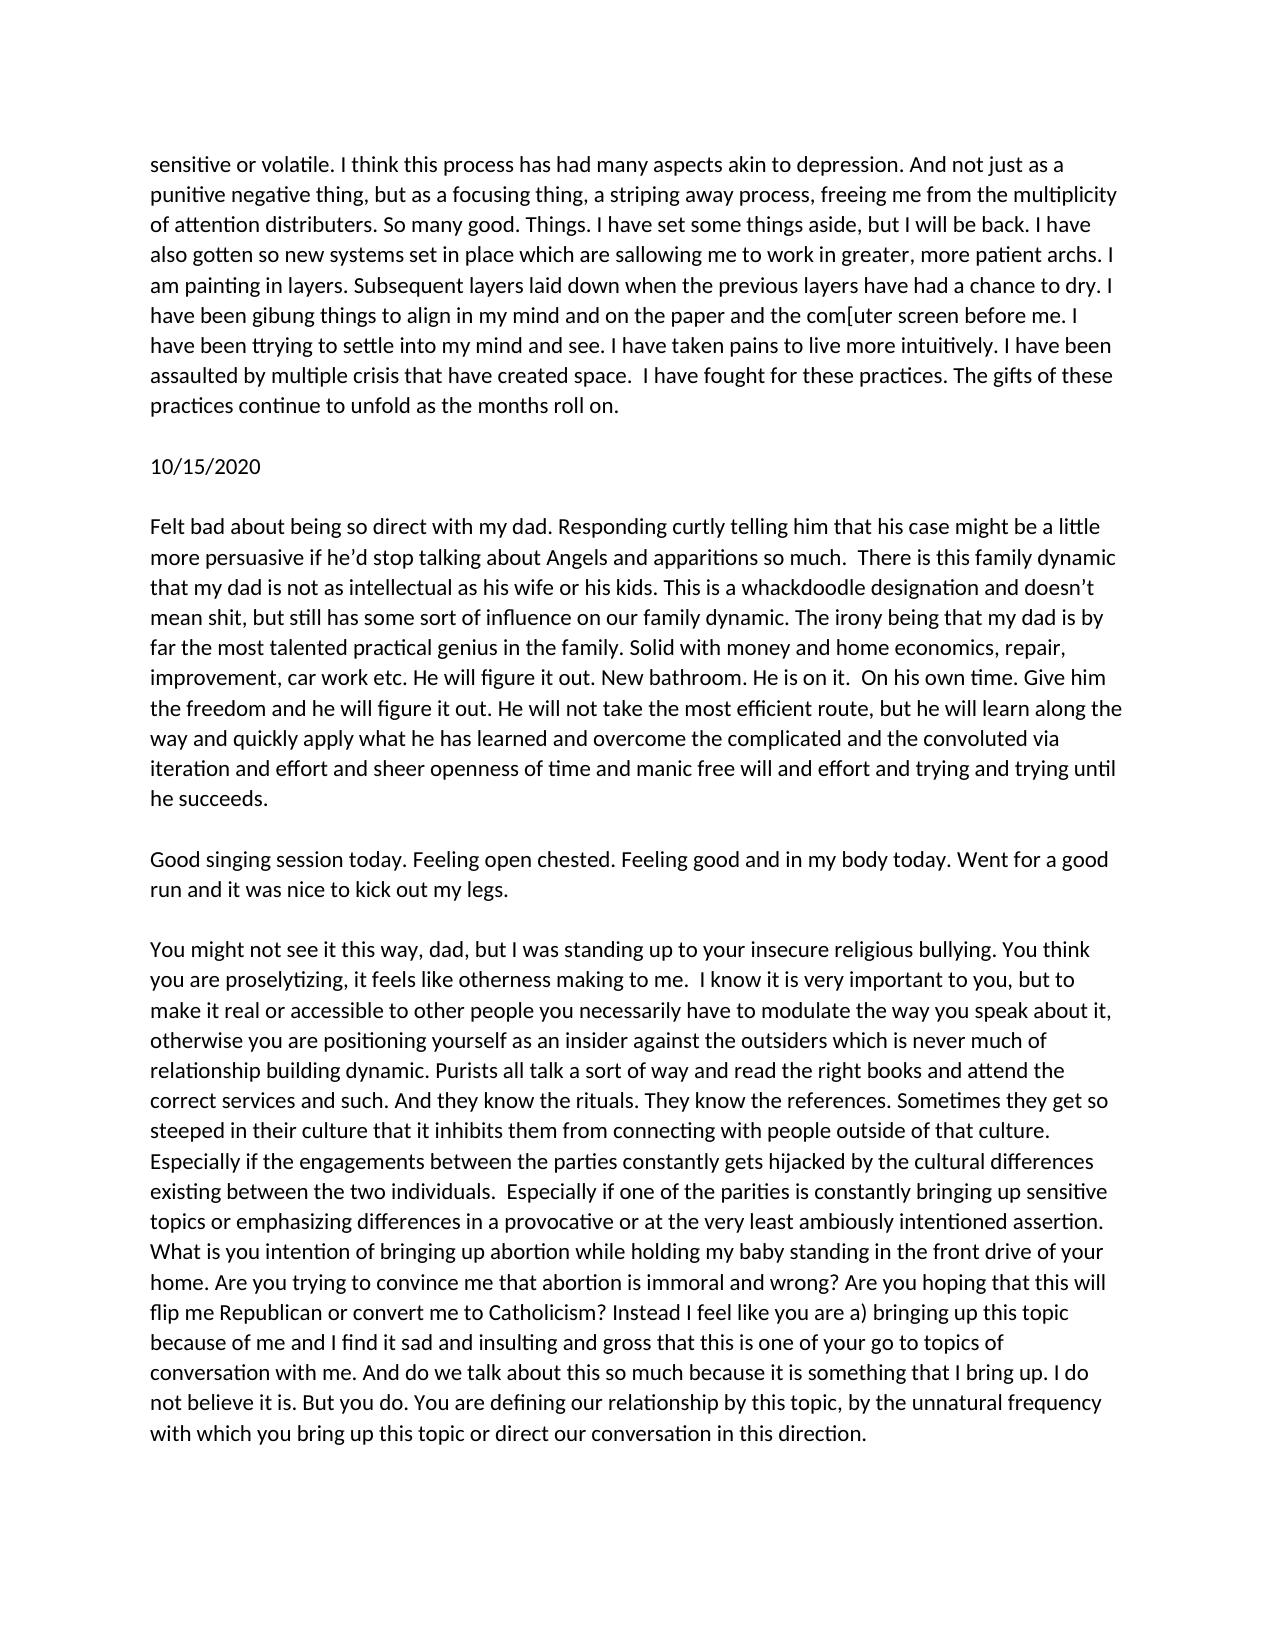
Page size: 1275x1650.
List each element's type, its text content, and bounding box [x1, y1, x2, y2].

text Felt bad about being so direct with my dad. Responding curtly telling him that his case might be a little more persuasive if he’d stop talking about Angels and apparitions so much. There is this family dynamic that my dad is not as intellectual as his wife or his kids. This is a whackdoodle designation and doesn’t mean shit, but still has some sort of influence on our family dynamic. The irony being that my dad is by far the most talented practical genius in the family. Solid with money and home economics, repair, improvement, car work etc. He will figure it out. New bathroom. He is on it. On his own time. Give him the freedom and he will figure it out. He will not take the most efficient route, but he will learn along the way and quickly apply what he has learned and overcome the complicated and the convoluted via iteration and effort and sheer openness of time and manic free will and effort and trying and trying until he succeeds. [150, 512, 1125, 812]
text Good singing session today. Feeling open chested. Feeling good and in my body today. Went for a good run and it was nice to kick out my legs. [150, 845, 1125, 903]
text 10/15/2020 [150, 452, 1125, 480]
